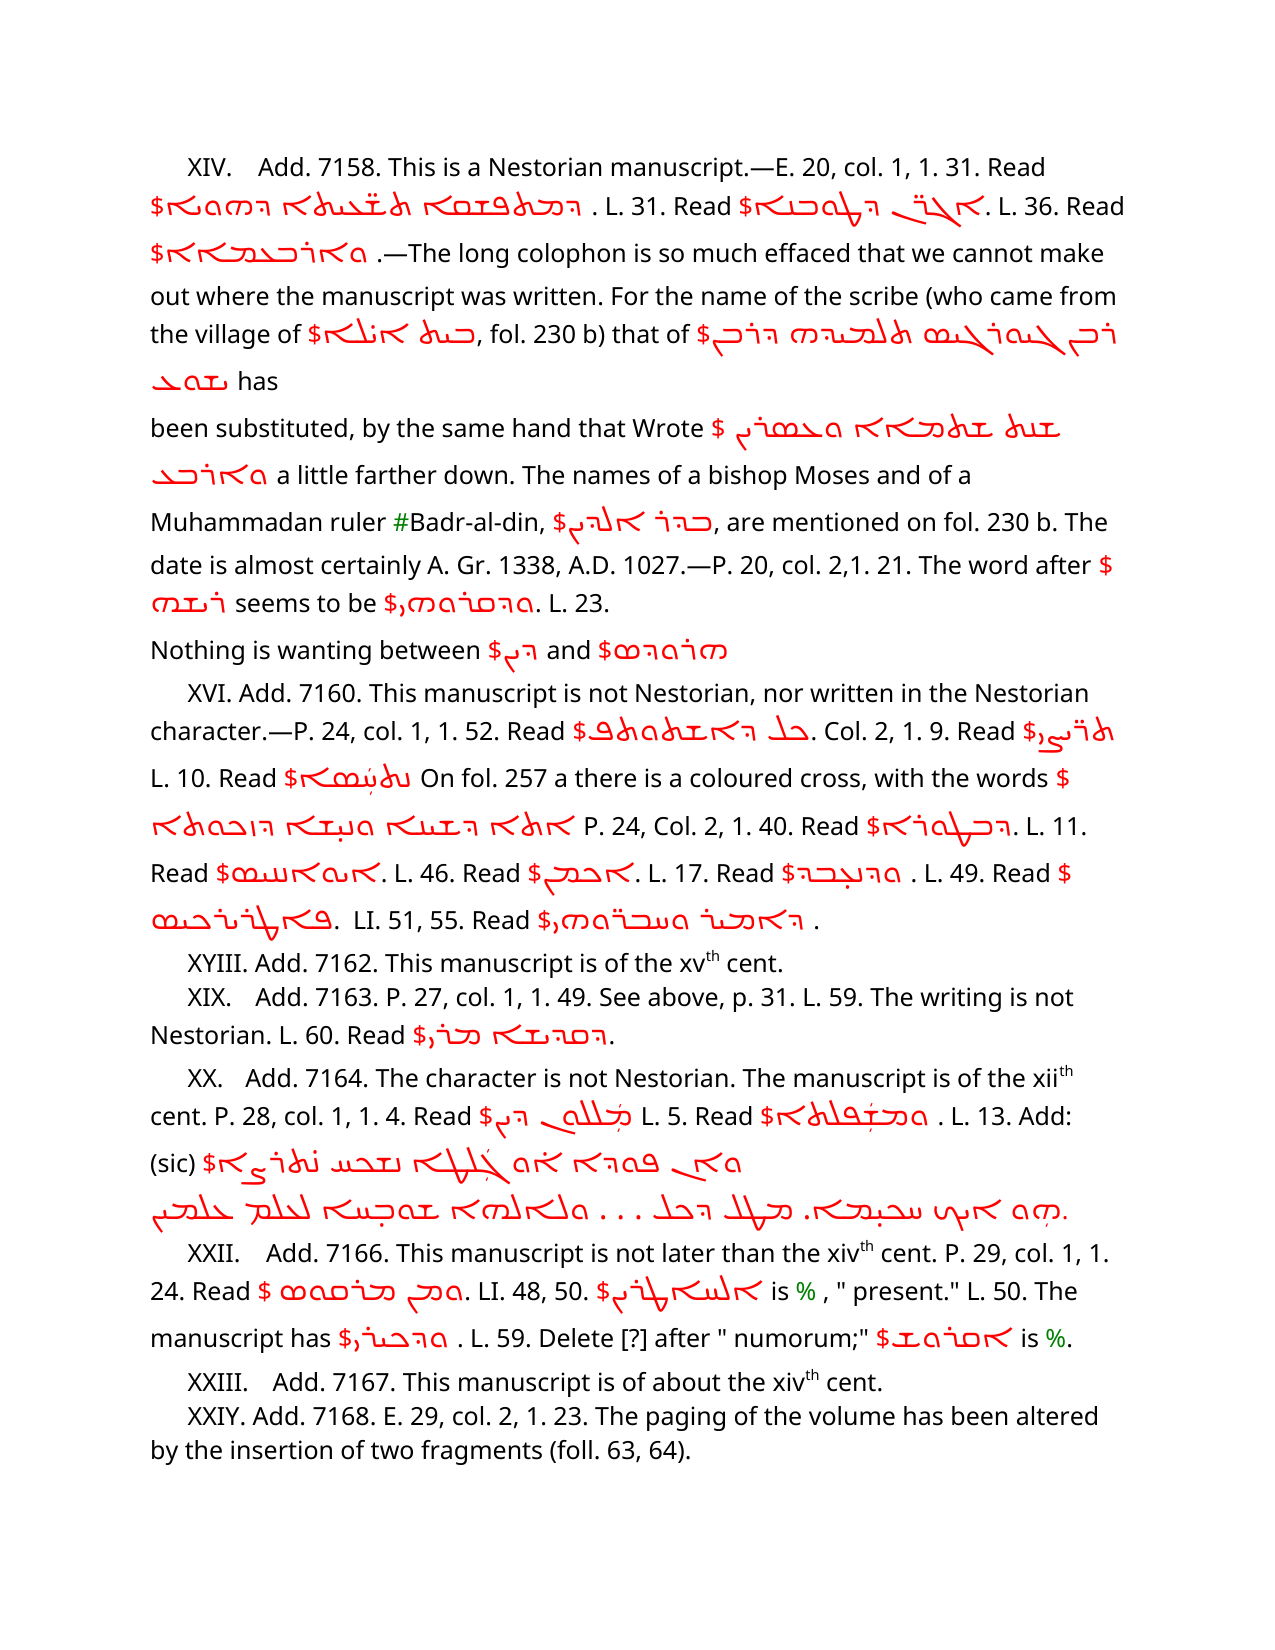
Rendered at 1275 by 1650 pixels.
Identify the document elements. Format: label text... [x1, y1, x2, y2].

text XIX. Add. 7163. P. 27, col. 1, 1. 49. See above, p. 31. L. 59. The writing is not Nestorian. L. 60. Read $ܕܩܕܝܫܐ ܡܪܝ. [150, 979, 1125, 1061]
text $ܕܡܬܦܫܩܐ ܬܫ̈ܥܝܬܐ ܕܗܘܝܐ . L. 31. Read $ܐܓܪ̈ܢ ܕܛܘܒܢܐ. L. 36. Read $ܘܐܪܒܥܡܐܐ .—The long colophon is so much effaced that we cannot make out where the manuscript was written. For the name of the scribe (who came from the village of $ܒܝܬ ܐܝ̇ܠܐ, fol. 230 b) that of $ܪܒܢ ܓܝܘܪܓܝܣ ܬܠܡܝܕܗ ܕܪܒܢ ܝܫܘܥ has [150, 184, 1125, 406]
text XXIY. Add. 7168. E. 29, col. 2, 1. 23. The paging of the volume has been altered by the insertion of two fragments (foll. 63, 64). [150, 1398, 1125, 1466]
text XXII. Add. 7166. This manuscript is not later than the xivth cent. P. 29, col. 1, 1. 24. Read $ ܘܡܢ ܡܪܩܘܣ. LI. 48, 50. $ܐܠܚܐܛܪܝܢ is % , " present." L. 50. The manuscript has $ܘܕܟܝܪܝ . L. 59. Delete [?] after " numorum;" $ܐܩܪܘܫ is %. [150, 1236, 1125, 1364]
text ܗܼܘ ܐܝܟ ܚܟܝ̣ܡܐ. ܡܛܠ ܕܟܠ . . . ܘܠܐܠܗܐ ܫܘܒ̣ܚܐ ܠܥܠܡ ܥܠܡܝܢ. [150, 1189, 1125, 1236]
text (sic) $ܘܐܢ ܦܘܕܐ ܐ̇ܘ ܓܲܠܛܐ ܢܫܟܚ ܢ̇ܬܪܨܐ [150, 1142, 1125, 1189]
text XXIII. Add. 7167. This manuscript is of about the xivth cent. [150, 1364, 1125, 1398]
text XX. Add. 7164. The character is not Nestorian. The manuscript is of the xiith cent. P. 28, col. 1, 1. 4. Read $ܡܲܠܠܘܢ ܕܝܢ L. 5. Read $ܘܡܫܲܦܠܬܐ . L. 13. Add: [150, 1061, 1125, 1142]
text XVI. Add. 7160. This manuscript is not Nestorian, nor written in the Nestorian character.—P. 24, col. 1, 1. 52. Read $ܟܠ ܕܐܫܬܘܬܦ. Col. 2, 1. 9. Read $ܬܪ̈ܝܨܝ L. 10. Read $ܢܬܚܲܣܐ On fol. 257 a there is a coloured cross, with the words $ܐܬܐ ܕܫܝܢܐ ܘܢܝ̣ܫܐ ܕܙܟܘܬܐ P. 24, Col. 2, 1. 40. Read $ܕܒܛܘܪܐ. L. 11. Read $ܐܝܘܐܢܢܝܣ. L. 46. Read $ܐܟܡܢ. L. 17. Read $ܘܕܢܥ̣ܒܕ . L. 49. Read $ܦܐܛܪܝܪܟܝܣ. LI. 51, 55. Read $ܕܐܡܝܪ ܘܚܒܪ̈ܘܗܝ . [150, 676, 1125, 945]
text Nothing is wanting between $ܕܝܢ and $ܗܪܘܕܣ [150, 629, 1125, 676]
text XIV. Add. 7158. This is a Nestorian manuscript.—E. 20, col. 1, 1. 31. Read [150, 150, 1125, 184]
text XYIII. Add. 7162. This manuscript is of the xvth cent. [150, 945, 1125, 979]
text been substituted, by the same hand that Wrote $ܫܢܬ ܫܬܡܐܐ ܘܥܣܪܝܢ ܘܐܪܒܥ a little farther down. The names of a bishop Moses and of a Muhammadan ruler #Badr-al-din, $ܒܕܪ ܐܠܕܝܢ, are mentioned on fol. 230 b. The date is almost certainly A. Gr. 1338, A.D. 1027.—P. 20, col. 2,1. 21. The word after $ܪܝܫܗ seems to be $ܘܕܩܪܘܗܝ. L. 23. [150, 406, 1125, 629]
